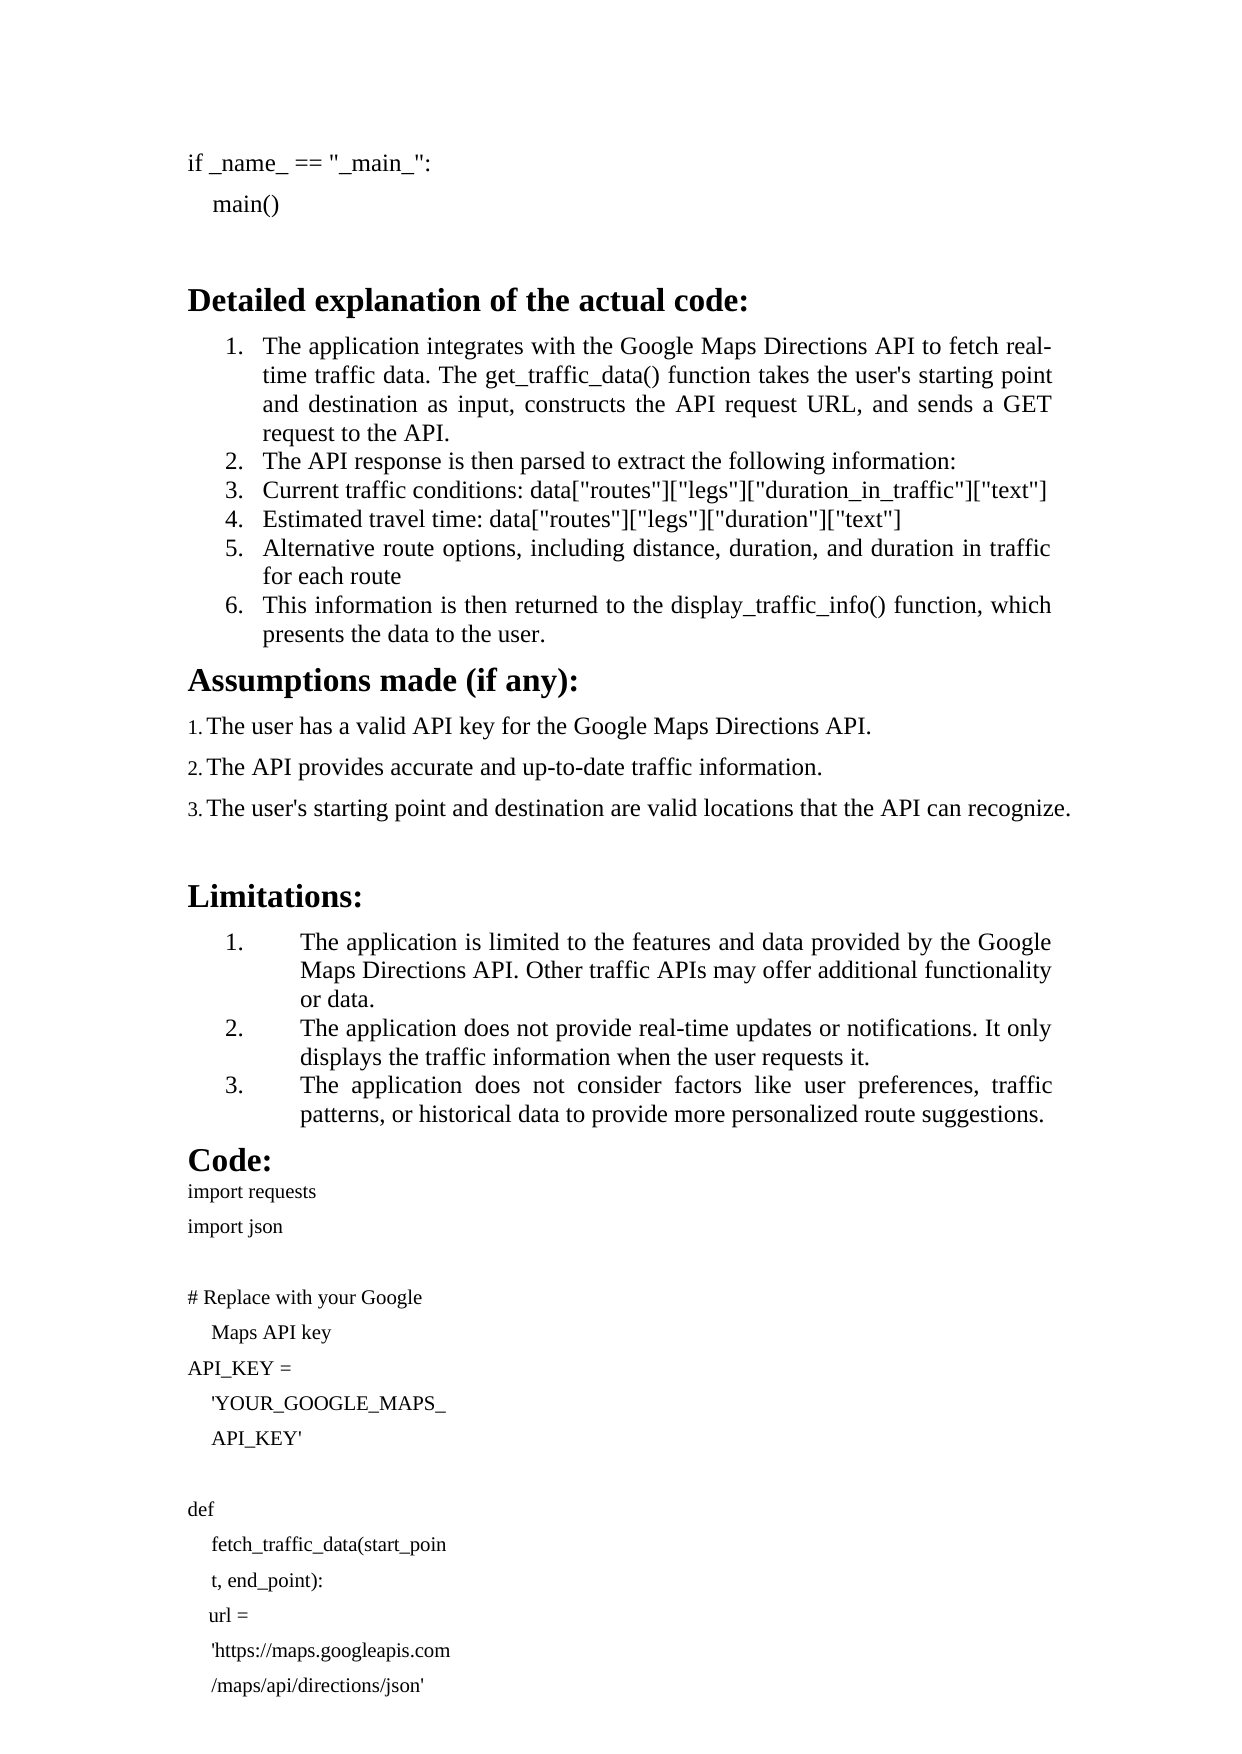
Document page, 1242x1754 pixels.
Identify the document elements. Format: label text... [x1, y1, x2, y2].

list Estimated travel time: data["routes"]["legs"]["duration"]["text"] [225, 504, 1181, 533]
subtitle Code: [187, 1141, 1181, 1179]
list The API response is then parsed to extract the following information: [225, 446, 1181, 475]
subtitle Detailed explanation of the actual code: [187, 280, 1181, 319]
text API_KEY = 'YOUR_GOOGLE_MAPS_ API_KEY' [187, 1356, 448, 1450]
text # Replace with your Google Maps API key [187, 1285, 424, 1344]
text def [187, 1497, 1181, 1521]
list Alternative route options, including distance, duration, and duration in traffic for each route [225, 533, 1051, 590]
text /maps/api/directions/json' [211, 1673, 1181, 1697]
text if _name_ == "_main_": main() [187, 148, 433, 218]
list The user's starting point and destination are valid locations that the API can recognize. [187, 793, 1181, 822]
list This information is then returned to the display_traffic_info() function, which presents the data to the user. [225, 590, 1052, 648]
list The application does not consider factors like user preferences, traffic patterns, or historical data to provide more personalized route suggestions. [225, 1071, 1053, 1128]
list The API provides accurate and up-to-date traffic information. [187, 752, 1181, 781]
list The application integrates with the Google Maps Directions API to fetch real- time traffic data. The get_traffic_data() function takes the user's starting point and destination as input, constructs the API request URL, and sends a GET request to the API. [225, 331, 1053, 446]
text import requests import json [187, 1179, 319, 1238]
subtitle Limitations: [187, 876, 1181, 914]
subtitle Assumptions made (if any): [187, 660, 1181, 698]
list The application is limited to the features and data provided by the Google Maps Directions API. Other traffic APIs may offer additional functionality or data. [225, 927, 1053, 1013]
list The application does not provide real-time updates or notifications. It only displays the traffic information when the user requests it. [225, 1013, 1053, 1071]
list Current traffic conditions: data["routes"]["legs"]["duration_in_traffic"]["text"] [225, 475, 1181, 504]
text fetch_traffic_data(start_poin t, end_point): [211, 1532, 453, 1592]
text url = 'https://maps.googleapis.com [208, 1603, 478, 1662]
list The user has a valid API key for the Google Maps Directions API. [187, 711, 1181, 740]
